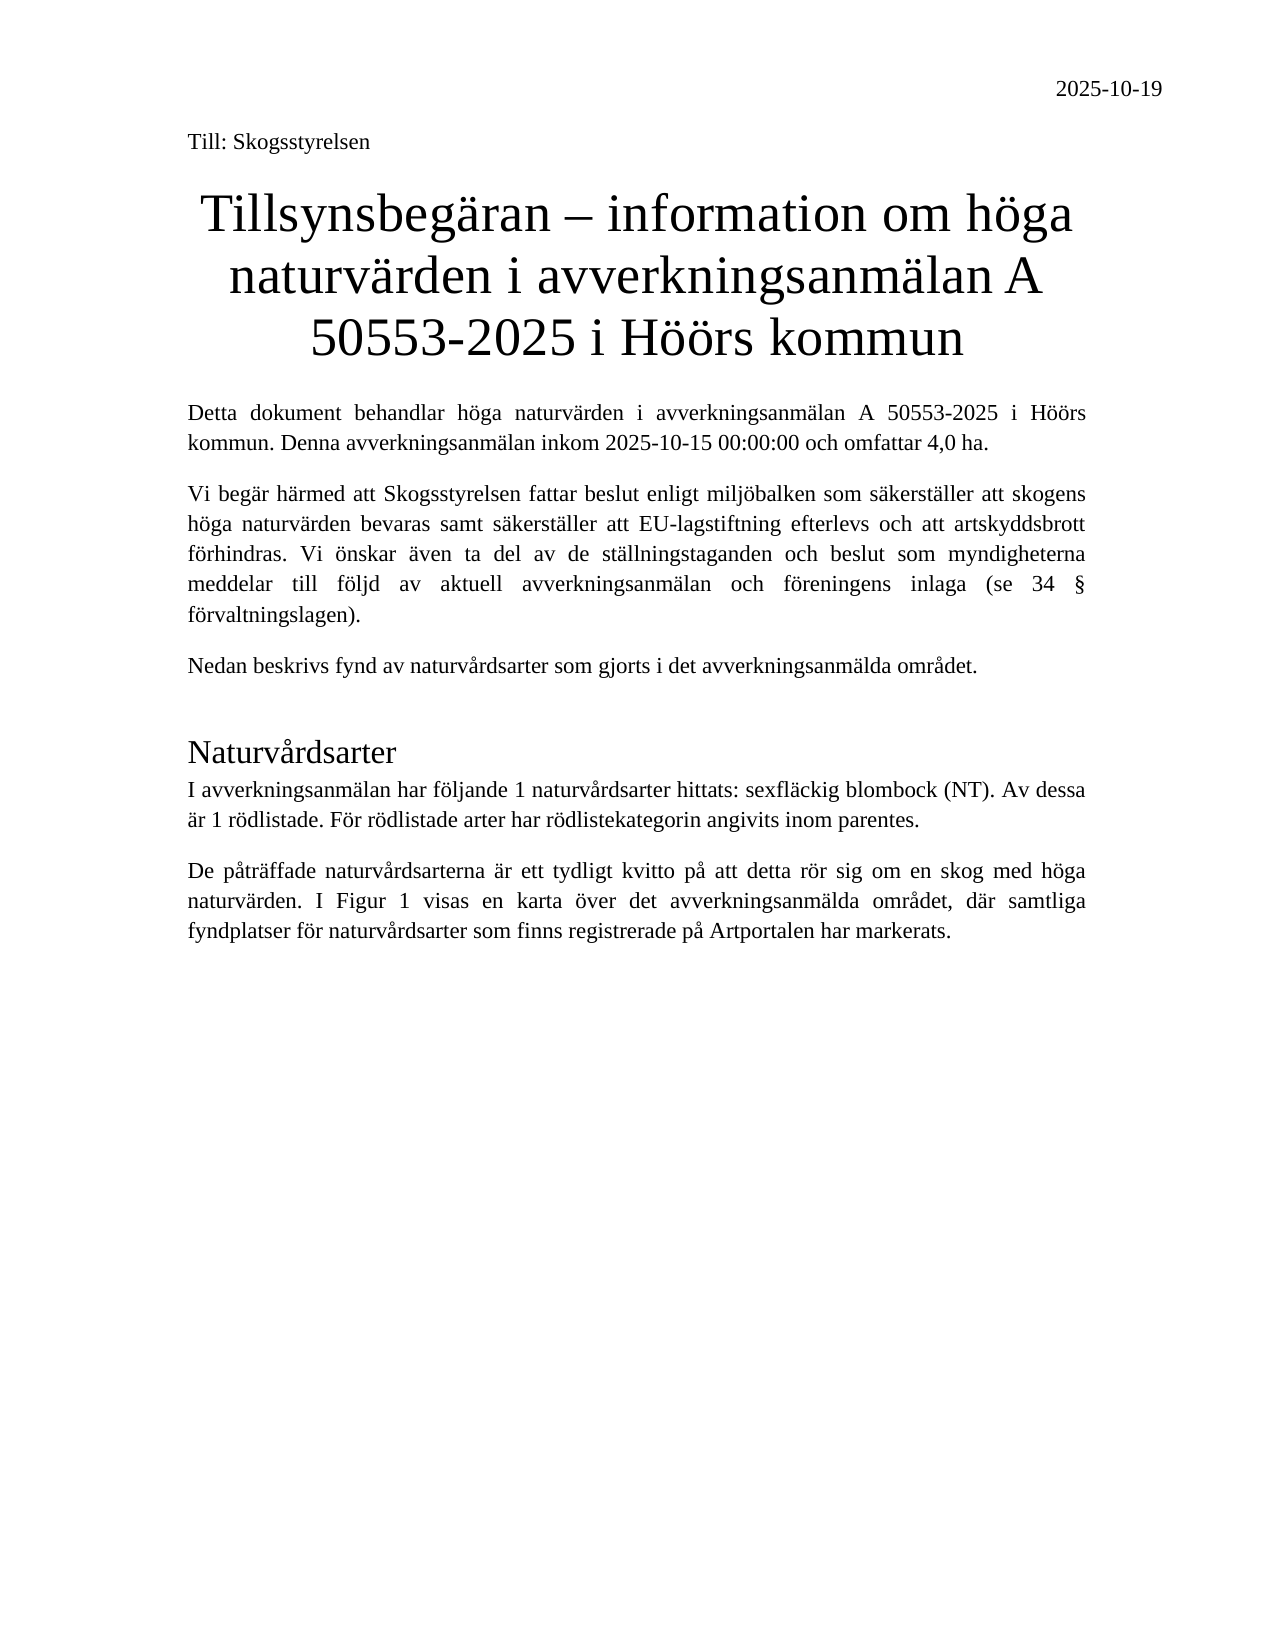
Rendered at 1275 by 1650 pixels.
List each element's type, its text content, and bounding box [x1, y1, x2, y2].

title Tillsynsbegäran – information om höga naturvärden i avverkningsanmälan A 50553-2025 i Höörs kommun [187, 180, 1087, 367]
subtitle Naturvårdsarter [187, 732, 1087, 770]
text De påträffade naturvårdsarterna är ett tydligt kvitto på att detta rör sig om en skog med höga naturvärden. I Figur 1 visas en karta över det avverkningsanmälda området, där samtliga fyndplatser för naturvårdsarter som finns registrerade på Artportalen har markerats. [187, 857, 1087, 944]
text Nedan beskrivs fynd av naturvårdsarter som gjorts i det avverkningsanmälda området. [187, 652, 1087, 678]
text Vi begär härmed att Skogsstyrelsen fattar beslut enligt miljöbalken som säkerställer att skogens höga naturvärden bevaras samt säkerställer att EU-lagstiftning efterlevs och att artskyddsbrott förhindras. Vi önskar även ta del av de ställningstaganden och beslut som myndigheterna meddelar till följd av aktuell avverkningsanmälan och föreningens inlaga (se 34 § förvaltningslagen). [187, 480, 1087, 627]
text Detta dokument behandlar höga naturvärden i avverkningsanmälan A 50553-2025 i Höörs kommun. Denna avverkningsanmälan inkom 2025-10-15 00:00:00 och omfattar 4,0 ha. [187, 398, 1087, 455]
text I avverkningsanmälan har följande 1 naturvårdsarter hittats: sexfläckig blombock (NT). Av dessa är 1 rödlistade. För rödlistade arter har rödlistekategorin angivits inom parentes. [187, 776, 1087, 832]
